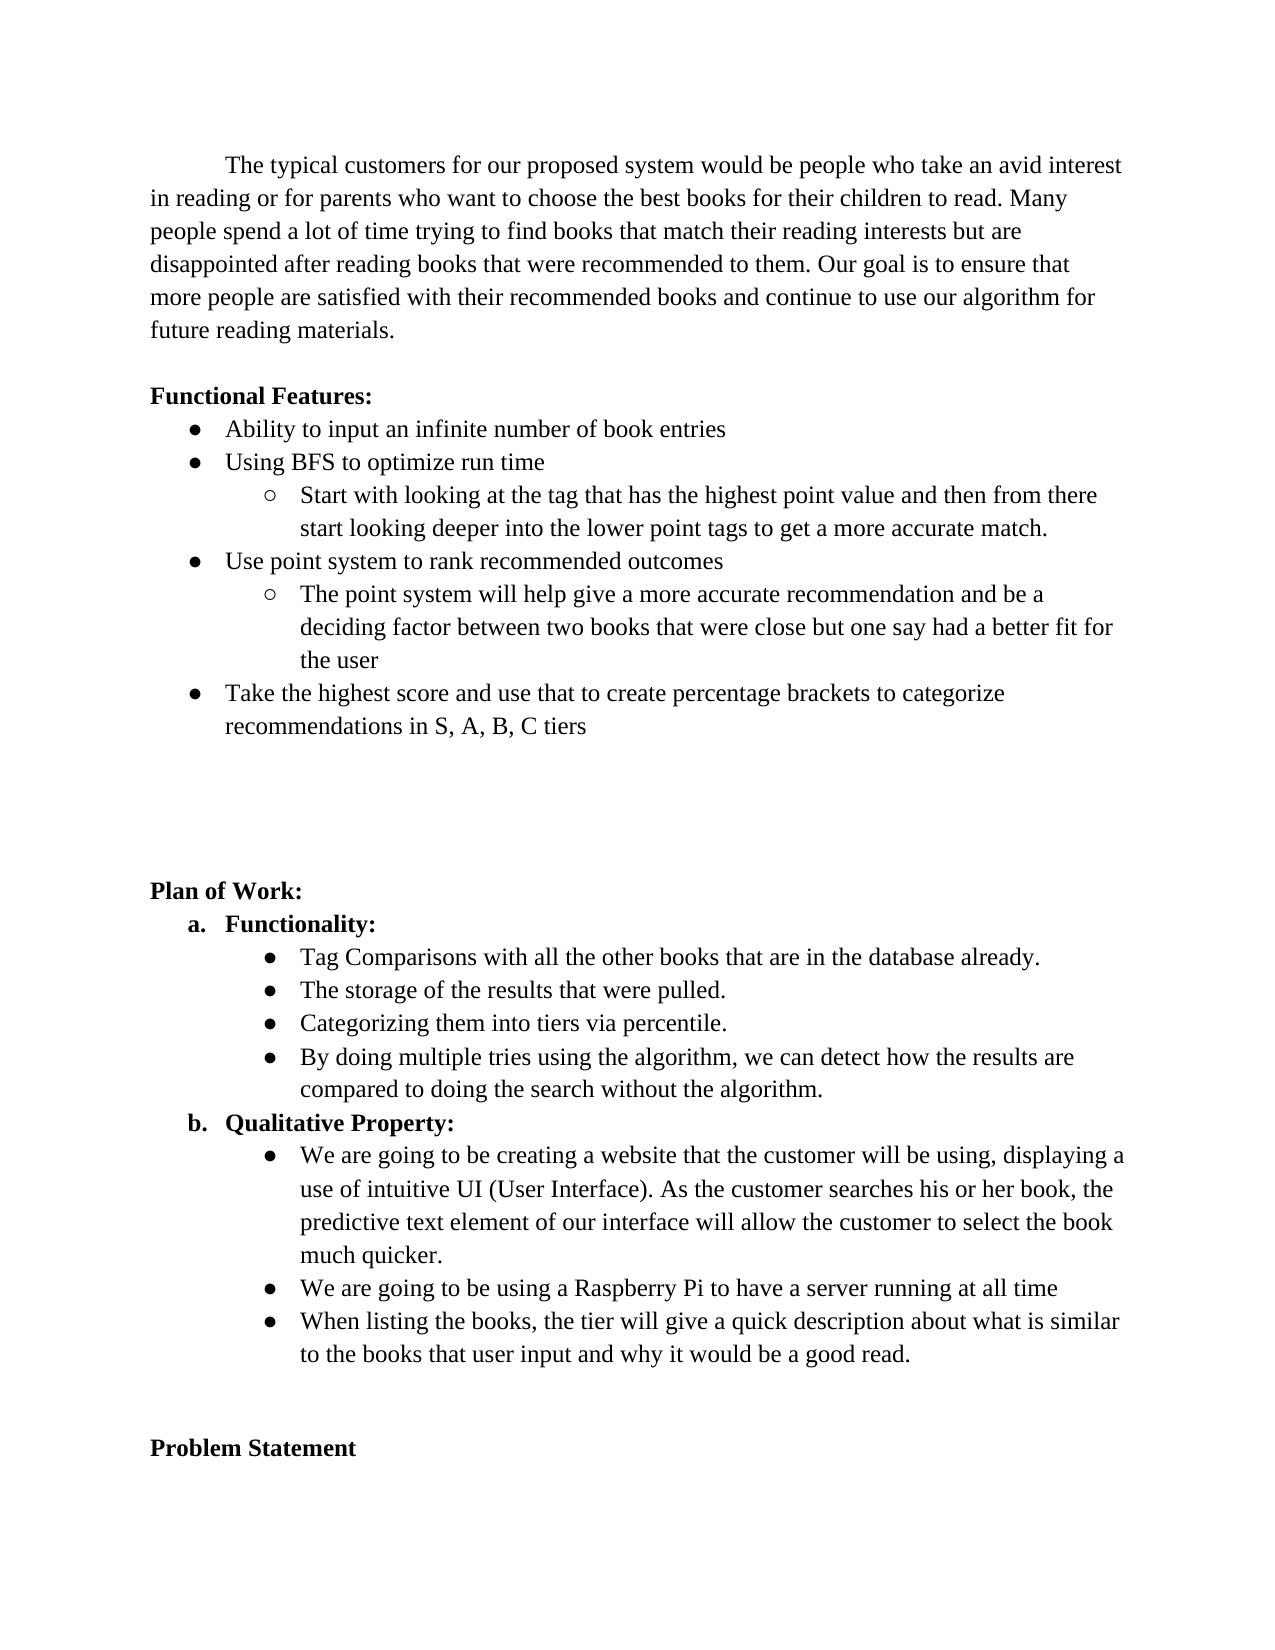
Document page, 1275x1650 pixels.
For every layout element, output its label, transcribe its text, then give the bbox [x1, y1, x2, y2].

list Tag Comparisons with all the other books that are in the database already. [262, 942, 1125, 971]
list When listing the books, the tier will give a quick description about what is similar to the books that user input and why it would be a good read. [262, 1306, 1125, 1367]
list The storage of the results that were pulled. [262, 976, 1125, 1004]
text Plan of Work: [150, 876, 1125, 905]
list Categorizing them into tiers via percentile. [262, 1008, 1125, 1037]
list We are going to be using a Raspberry Pi to have a server running at all time [262, 1273, 1125, 1301]
text The typical customers for our proposed system would be people who take an avid interest in reading or for parents who want to choose the best books for their children to read. Many people spend a lot of time trying to find books that match their reading interests but are disappointed after reading books that were recommended to them. Our goal is to ensure that more people are satisfied with their recommended books and continue to use our algorithm for future reading materials. [150, 150, 1125, 344]
text Functional Features: [150, 381, 1125, 410]
list Use point system to rank recommended outcomes [187, 546, 1125, 575]
list We are going to be creating a website that the customer will be using, displaying a use of intuitive UI (User Interface). As the customer searches his or her book, the predictive text element of our interface will allow the customer to select the book much quicker. [262, 1141, 1125, 1268]
list Take the highest score and use that to create percentage brackets to categorize recommendations in S, A, B, C tiers [187, 678, 1125, 740]
list By doing multiple tries using the algorithm, we can detect how the results are compared to doing the search without the algorithm. [262, 1042, 1125, 1103]
list Qualitative Property: [187, 1108, 1125, 1136]
list The point system will help give a more accurate recommendation and be a deciding factor between two books that were close but one say had a better fit for the user [262, 579, 1125, 674]
text Problem Statement [150, 1433, 1125, 1462]
list Functionality: [187, 909, 1125, 938]
list Ability to input an infinite number of book entries [187, 414, 1125, 443]
list Using BFS to optimize run time [187, 447, 1125, 476]
list Start with looking at the tag that has the highest point value and then from there start looking deeper into the lower point tags to get a more accurate match. [262, 480, 1125, 542]
